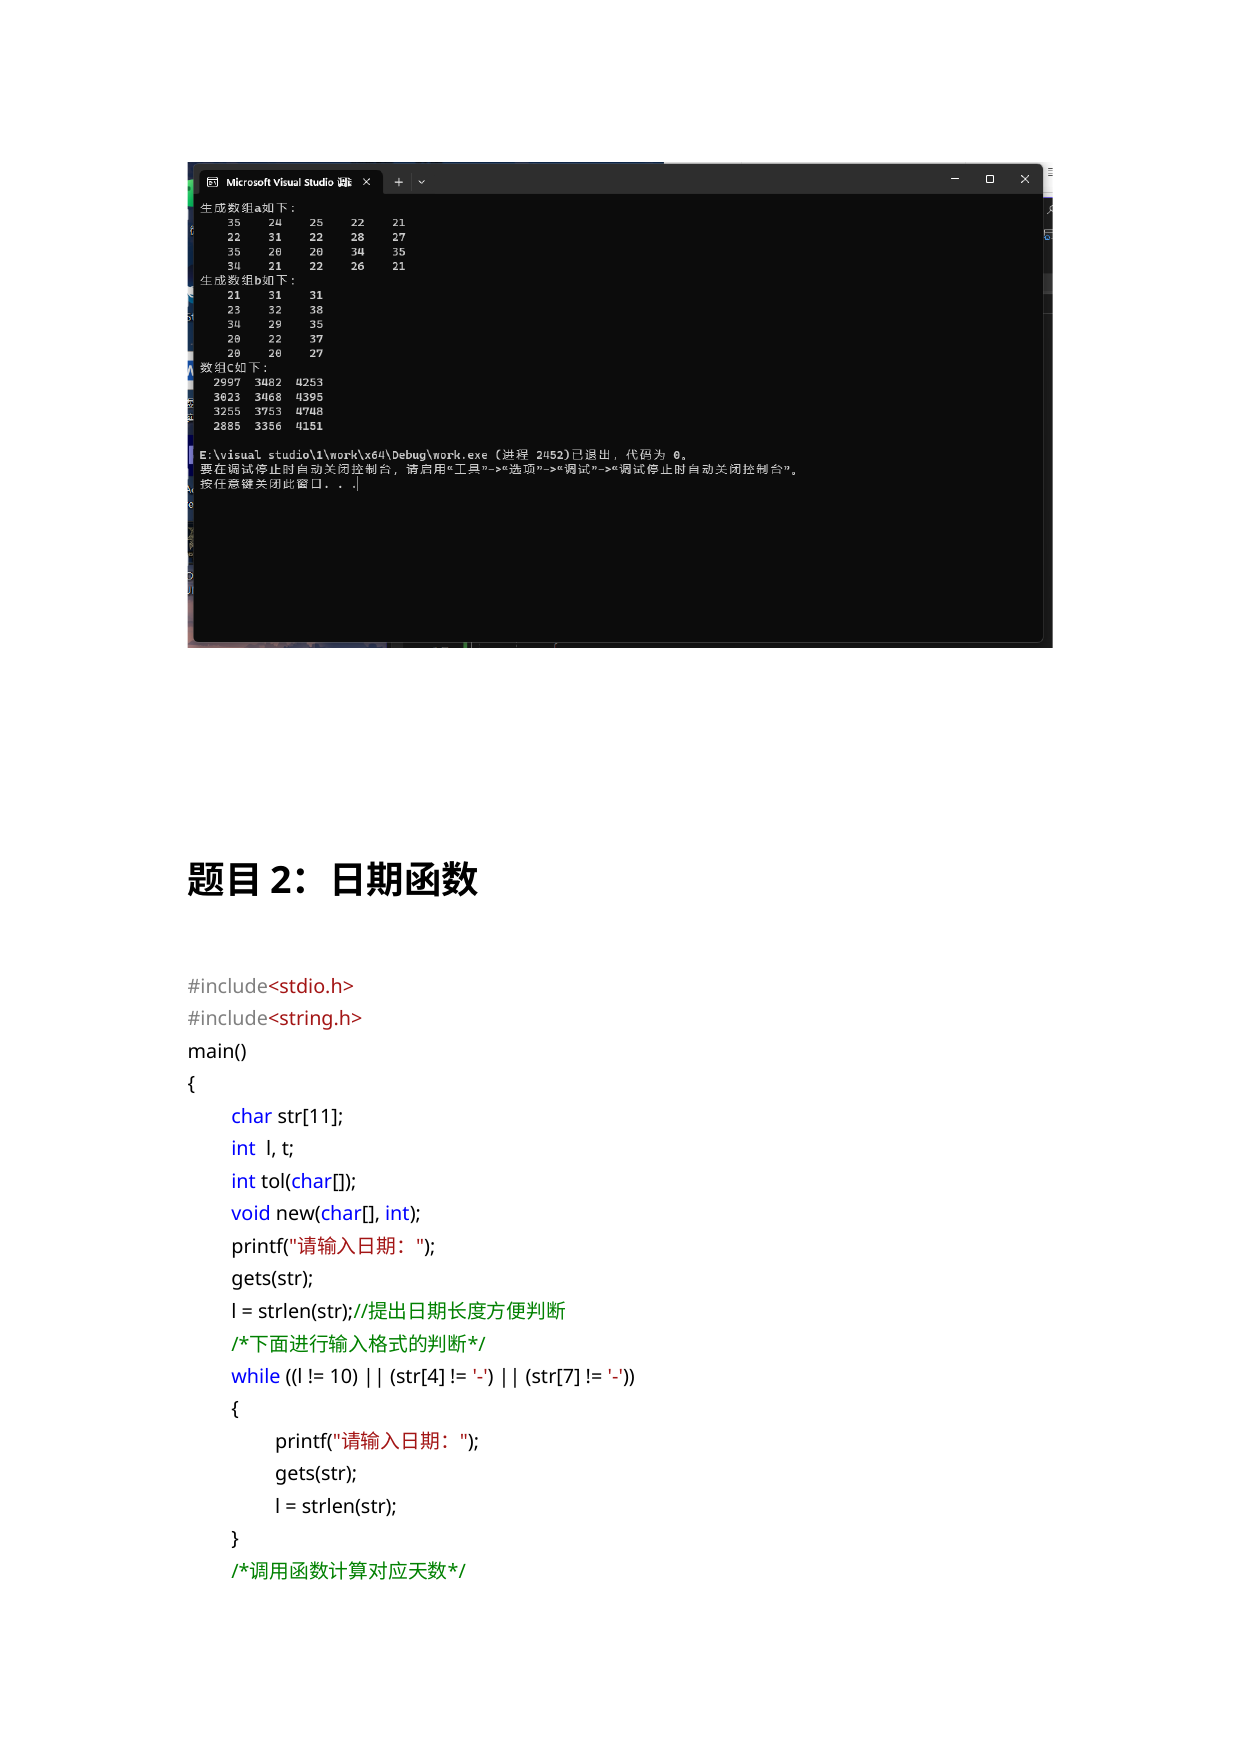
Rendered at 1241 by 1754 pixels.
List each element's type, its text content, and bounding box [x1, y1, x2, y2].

text int tol(char[]); [187, 1164, 1053, 1197]
text int l, t; [187, 1132, 1053, 1164]
text printf("请输入日期："); [187, 1424, 1053, 1457]
text /*下面进行输入格式的判断*/ [187, 1327, 1053, 1359]
text main() [187, 1034, 1053, 1067]
picture [187, 162, 1053, 648]
text { [187, 1392, 1053, 1424]
text printf("请输入日期："); [187, 1229, 1053, 1262]
text gets(str); [187, 1262, 1053, 1294]
text 题目2：日期函数 [187, 844, 1053, 909]
text char str[11]; [187, 1099, 1053, 1132]
text void new(char[], int); [187, 1197, 1053, 1229]
text l = strlen(str);//提出日期长度方便判断 [187, 1294, 1053, 1327]
text #include<stdio.h> [187, 969, 1053, 1002]
text l = strlen(str); [187, 1489, 1053, 1522]
text /*调用函数计算对应天数*/ [187, 1554, 1053, 1587]
text #include<string.h> [187, 1002, 1053, 1034]
text { [187, 1067, 1053, 1099]
text while ((l != 10) || (str[4] != '-') || (str[7] != '-')) [187, 1359, 1053, 1392]
text } [187, 1522, 1053, 1554]
text gets(str); [187, 1457, 1053, 1489]
